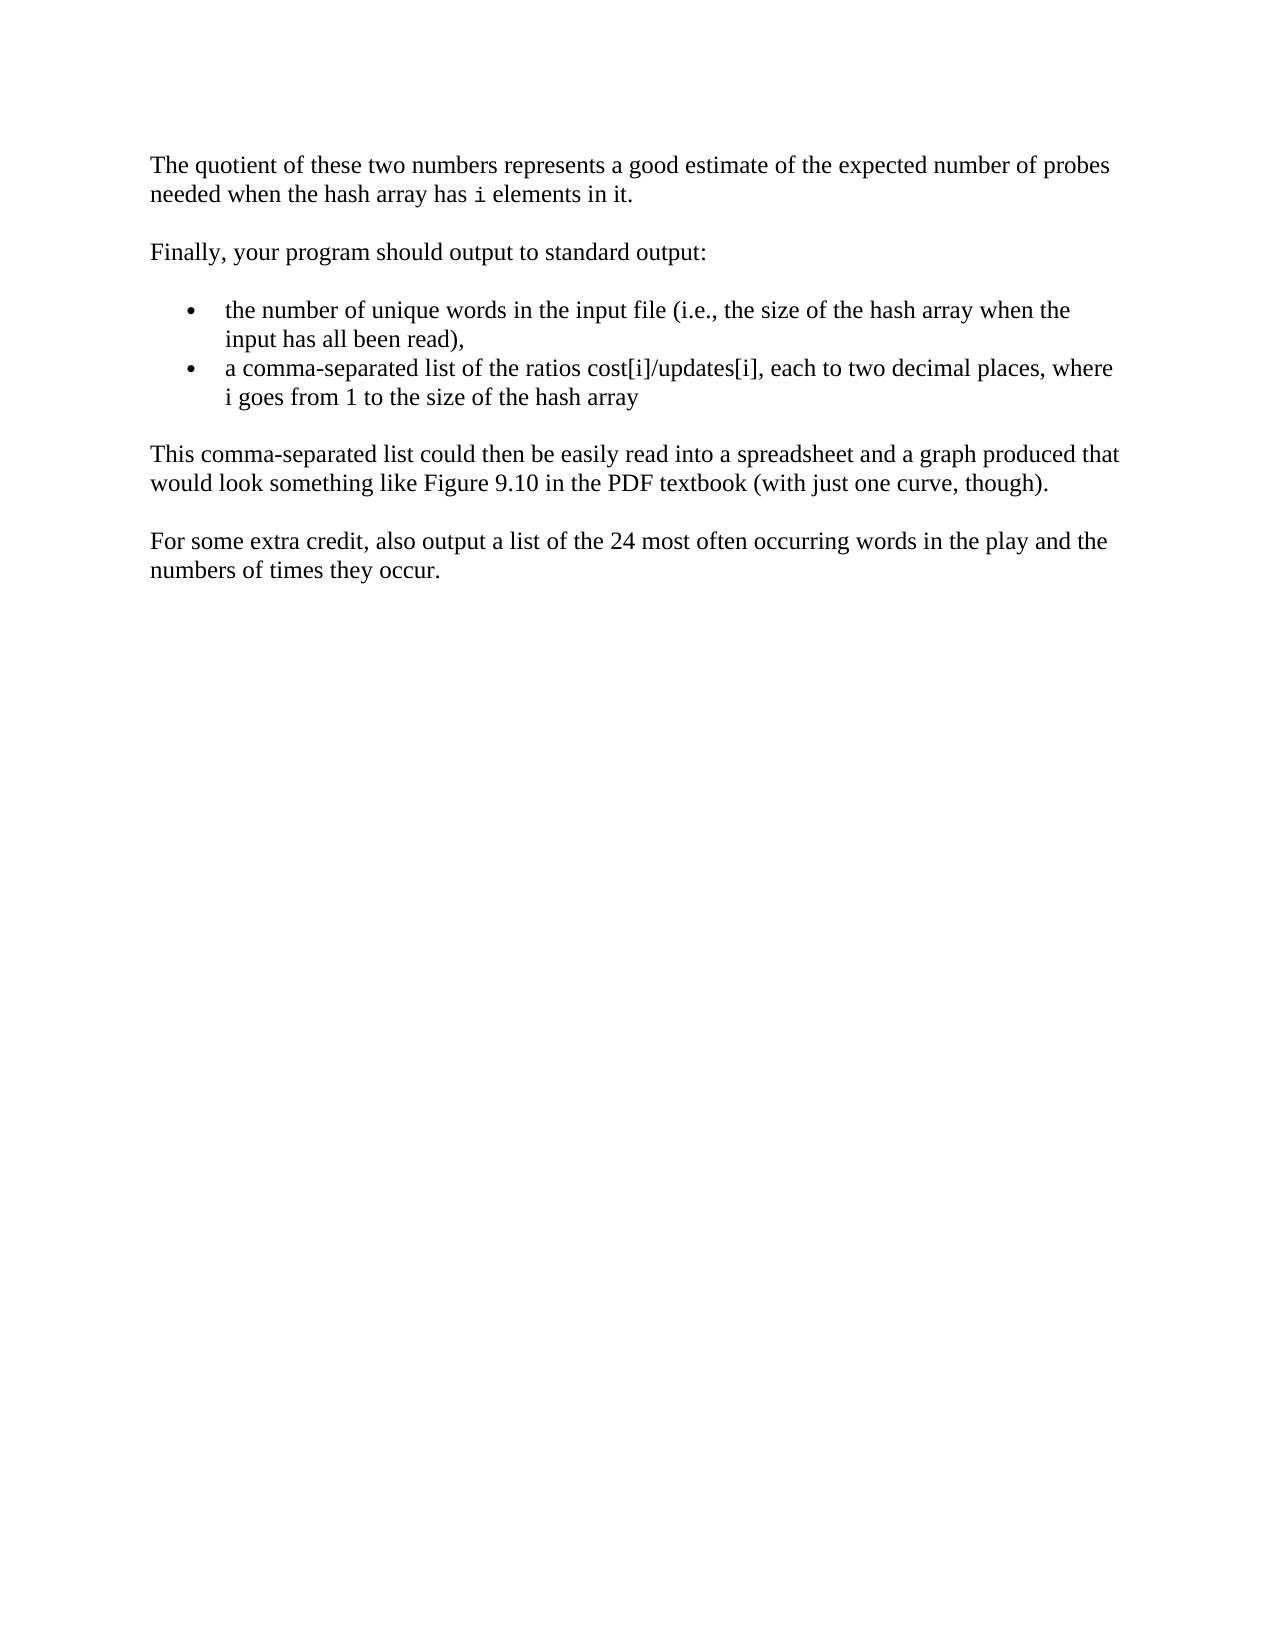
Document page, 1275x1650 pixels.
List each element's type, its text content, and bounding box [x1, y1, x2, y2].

list a comma-separated list of the ratios cost[i]/updates[i], each to two decimal places, where i goes from 1 to the size of the hash array [187, 353, 1125, 410]
text For some extra credit, also output a list of the 24 most often occurring words in the play and the numbers of times they occur. [150, 526, 1125, 584]
list the number of unique words in the input file (i.e., the size of the hash array when the input has all been read), [187, 295, 1125, 353]
text This comma-separated list could then be easily read into a spreadsheet and a graph produced that would look something like Figure 9.10 in the PDF textbook (with just one curve, though). [150, 439, 1125, 497]
text Finally, your program should output to standard output: [150, 237, 1125, 266]
text The quotient of these two numbers represents a good estimate of the expected number of probes needed when the hash array has i elements in it. [150, 150, 1125, 208]
